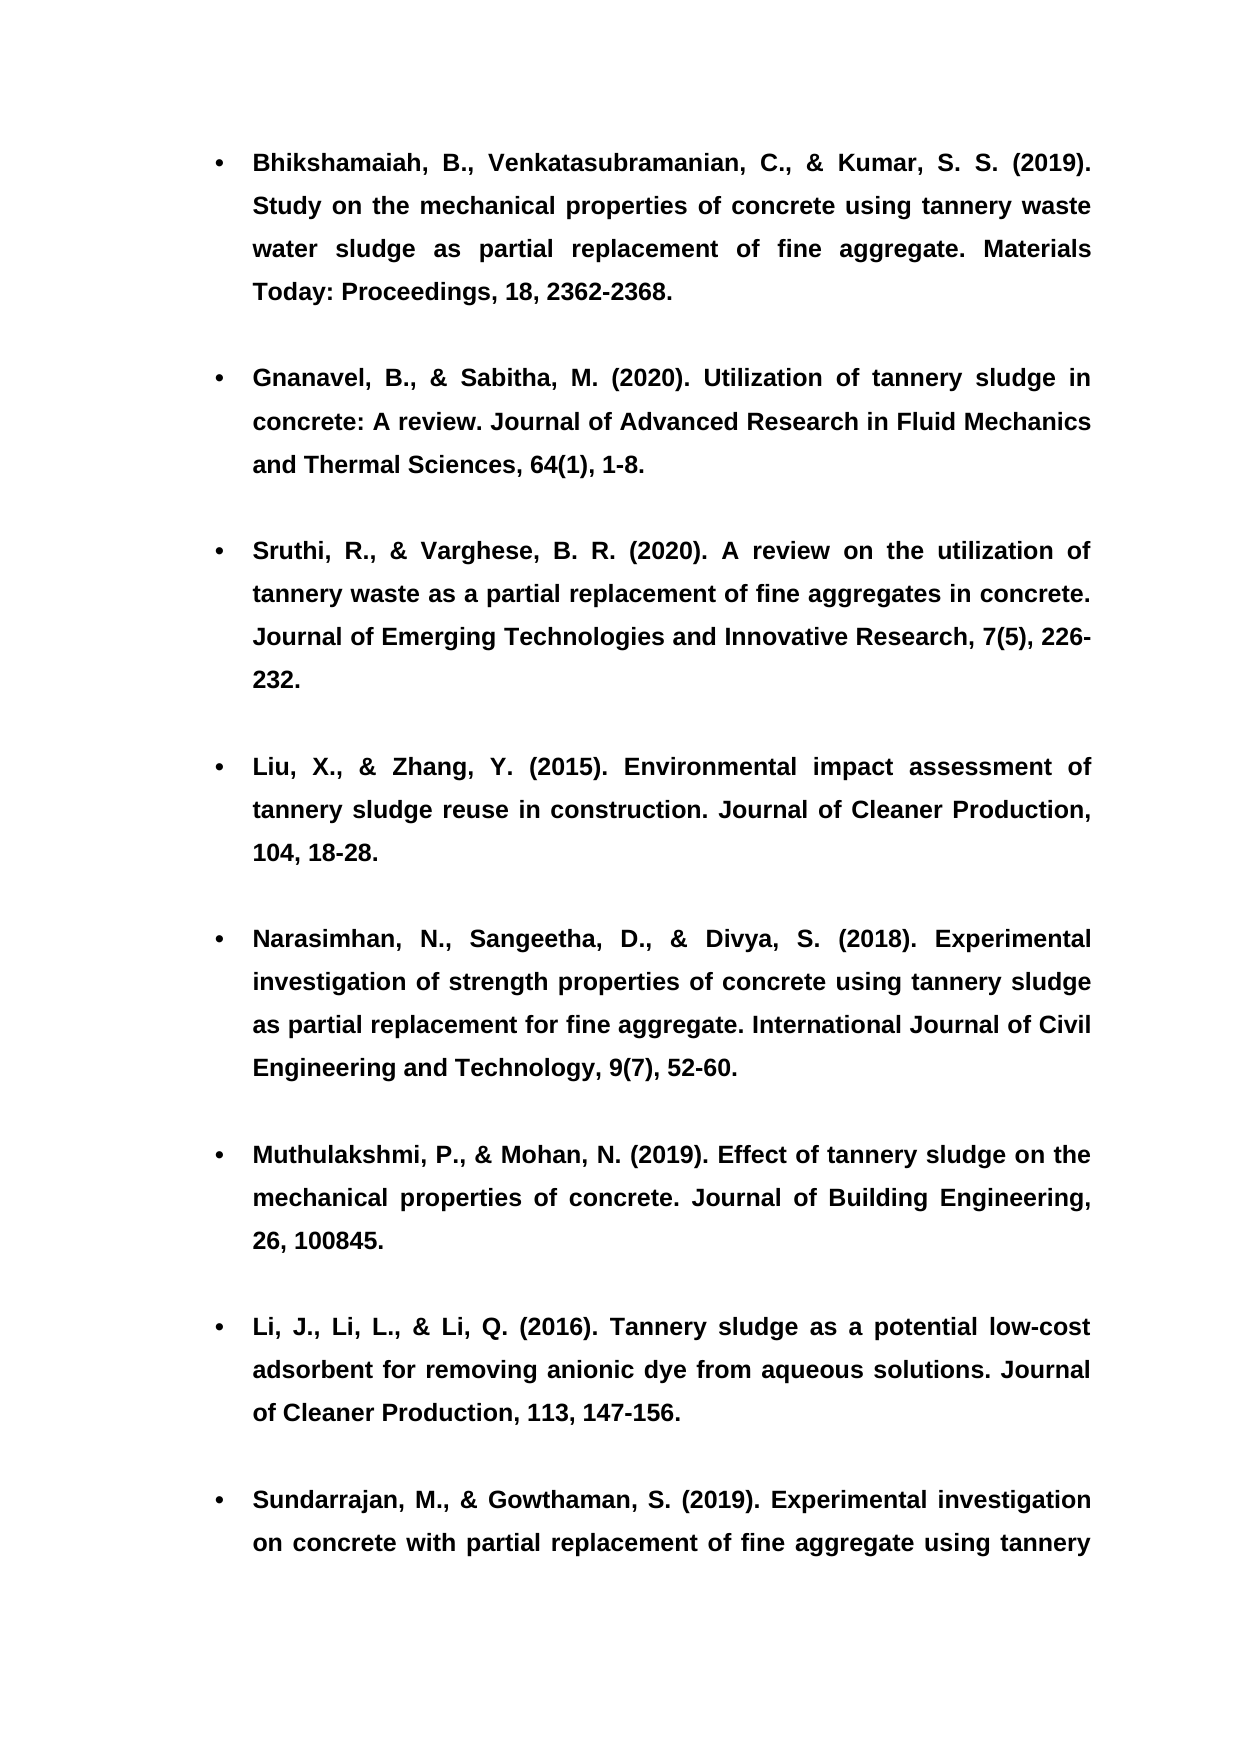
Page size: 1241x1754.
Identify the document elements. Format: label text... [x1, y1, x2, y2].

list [215, 1484, 1092, 1556]
list Liu, X., & Zhang, Y. (2015). Environmental impact assessment of tannery sludge reuse in construction. Journal of Cleaner Production, 104, 18-28. [215, 751, 1092, 866]
list Narasimhan, N., Sangeetha, D., & Divya, S. (2018). Experimental investigation of strength properties of concrete using tannery sludge as partial replacement for fine aggregate. International Journal of Civil Engineering and Technology, 9(7), 52-60. [215, 924, 1092, 1082]
list Bhikshamaiah, B., Venkatasubramanian, C., & Kumar, S. S. (2019). Study on the mechanical properties of concrete using tannery waste water sludge as partial replacement of fine aggregate. Materials Today: Proceedings, 18, 2362-2368. [215, 148, 1092, 306]
list Gnanavel, B., & Sabitha, M. (2020). Utilization of tannery sludge in concrete: A review. Journal of Advanced Research in Fluid Mechanics and Thermal Sciences, 64(1), 1-8. [215, 363, 1092, 478]
list Sruthi, R., & Varghese, B. R. (2020). A review on the utilization of tannery waste as a partial replacement of fine aggregates in concrete. Journal of Emerging Technologies and Innovative Research, 7(5), 226-232. [215, 536, 1092, 694]
list Muthulakshmi, P., & Mohan, N. (2019). Effect of tannery sludge on the mechanical properties of concrete. Journal of Building Engineering, 26, 100845. [215, 1139, 1092, 1254]
list Li, J., Li, L., & Li, Q. (2016). Tannery sludge as a potential low-cost adsorbent for removing anionic dye from aqueous solutions. Journal of Cleaner Production, 113, 147-156. [215, 1312, 1092, 1427]
